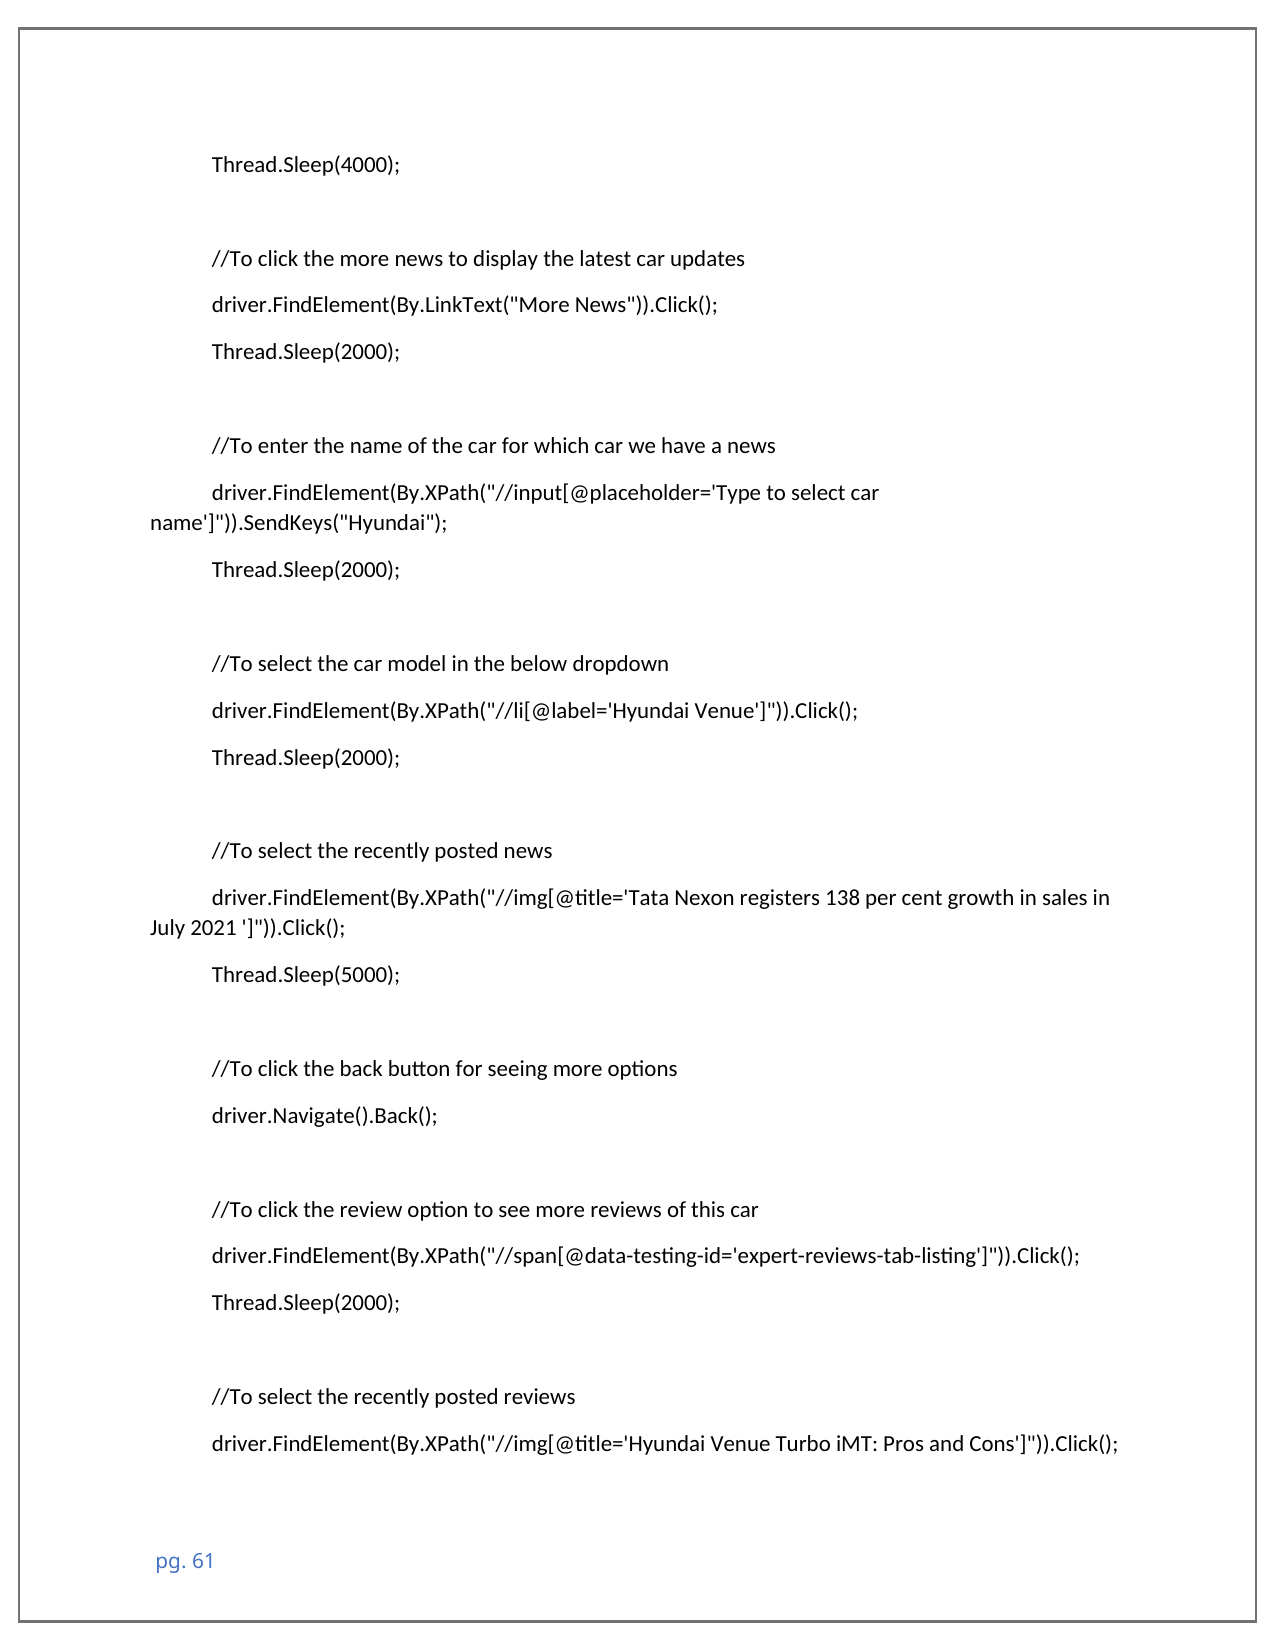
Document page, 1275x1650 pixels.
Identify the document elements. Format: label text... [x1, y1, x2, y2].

text Thread.Sleep(2000); [150, 743, 1125, 771]
text driver.FindElement(By.XPath("//img[@title='Tata Nexon registers 138 per cent growth in sales in July 2021 ']")).Click(); [150, 883, 1125, 942]
text //To select the car model in the below dropdown [150, 649, 1125, 677]
text driver.Navigate().Back(); [150, 1101, 1125, 1129]
text driver.FindElement(By.XPath("//span[@data-testing-id='expert-reviews-tab-listing']")).Click(); [150, 1242, 1125, 1270]
text //To click the review option to see more reviews of this car [150, 1195, 1125, 1223]
text Thread.Sleep(2000); [150, 1288, 1125, 1317]
text //To enter the name of the car for which car we have a news [150, 431, 1125, 459]
text //To click the more news to display the latest car updates [150, 244, 1125, 272]
text //To select the recently posted reviews [150, 1382, 1125, 1410]
text Thread.Sleep(2000); [150, 555, 1125, 583]
text //To select the recently posted news [150, 836, 1125, 864]
text Thread.Sleep(5000); [150, 960, 1125, 988]
text driver.FindElement(By.XPath("//img[@title='Hyundai Venue Turbo iMT: Pros and Cons']")).Click(); [150, 1429, 1125, 1457]
text //To click the back button for seeing more options [150, 1054, 1125, 1082]
text driver.FindElement(By.LinkText("More News")).Click(); [150, 291, 1125, 319]
text Thread.Sleep(2000); [150, 337, 1125, 366]
text driver.FindElement(By.XPath("//input[@placeholder='Type to select car name']")).SendKeys("Hyundai"); [150, 478, 1125, 536]
text driver.FindElement(By.XPath("//li[@label='Hyundai Venue']")).Click(); [150, 696, 1125, 724]
text Thread.Sleep(4000); [150, 150, 1125, 178]
